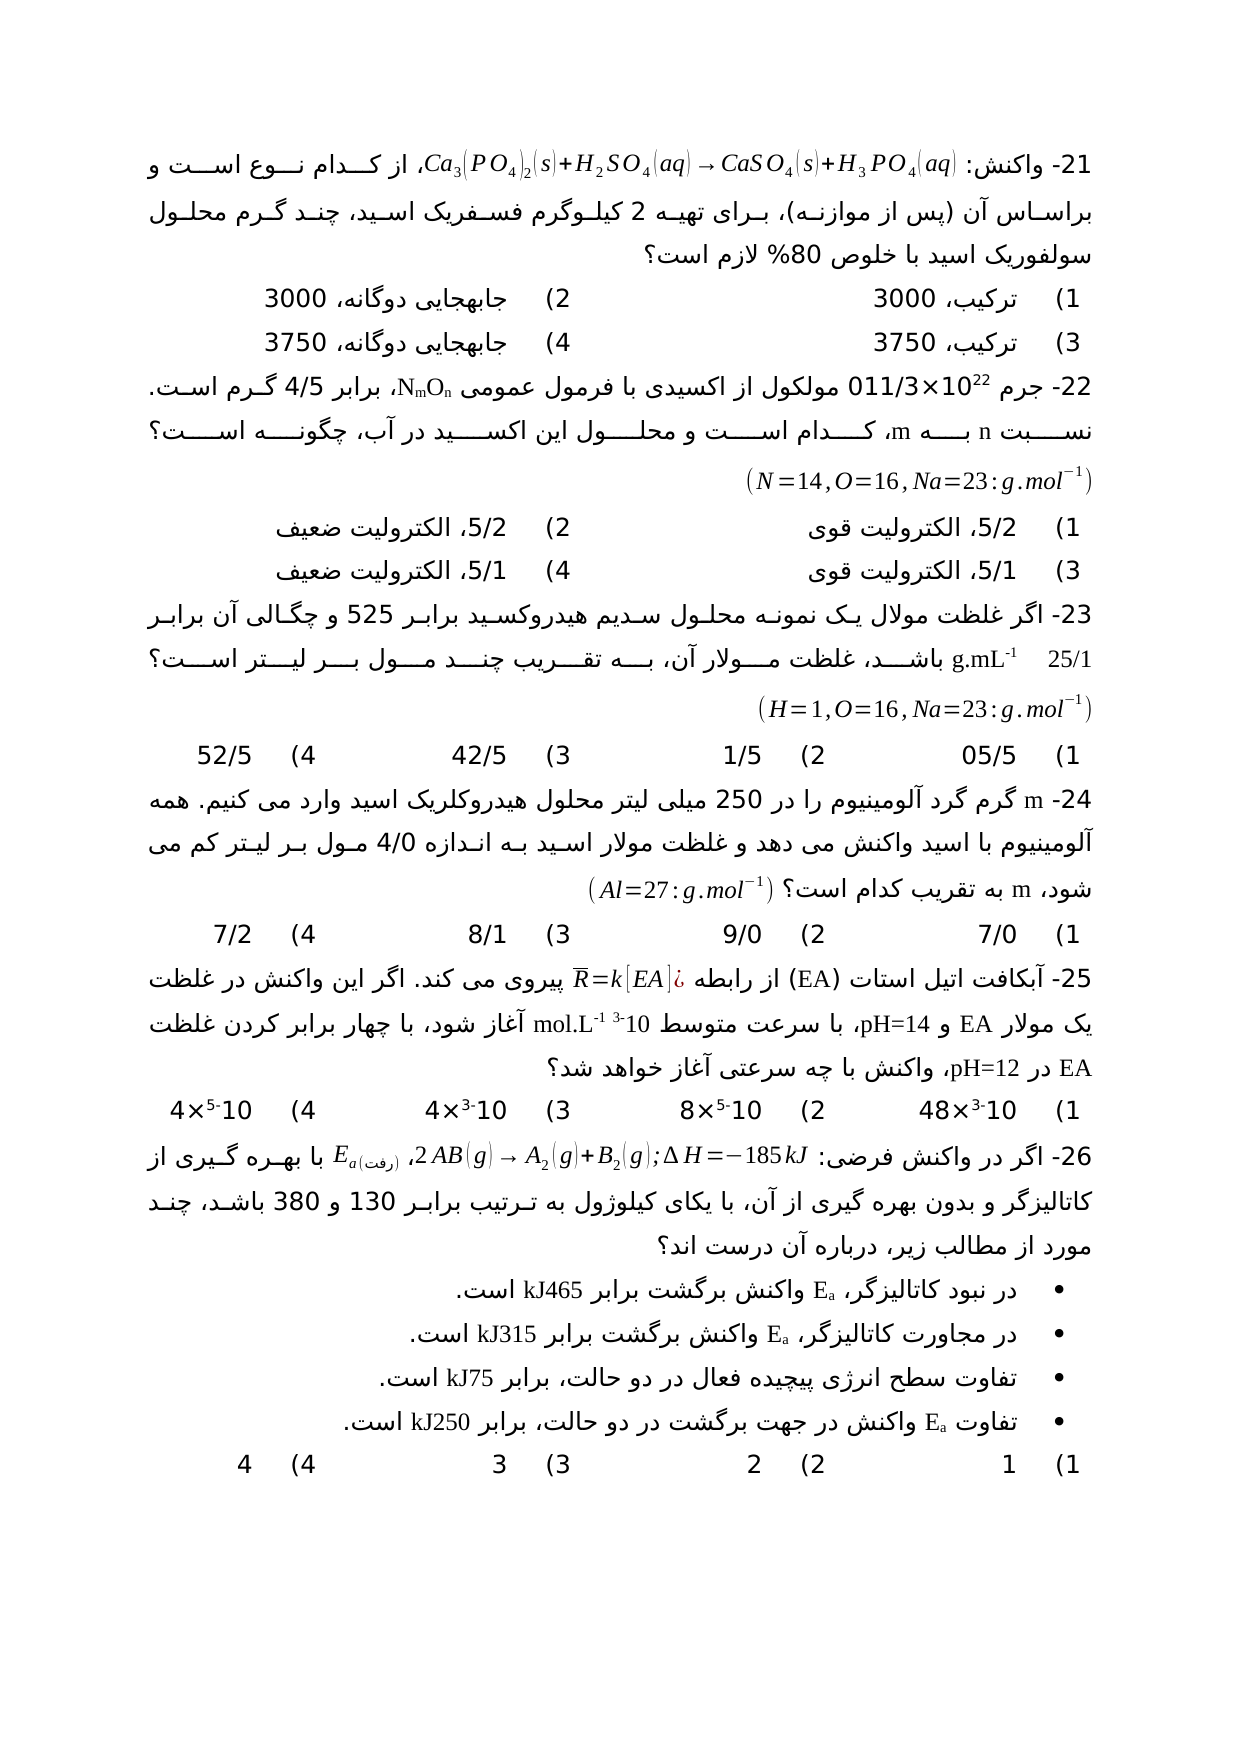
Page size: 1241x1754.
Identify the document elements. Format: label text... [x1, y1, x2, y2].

list 1 [913, 1451, 1055, 1480]
list 05/5 [913, 741, 1055, 770]
list جابهجایی دوگانه، 3000 [148, 284, 545, 314]
list 8/1 [403, 920, 545, 949]
text 23- اگر غلظت مولال یک نمونه محلول سدیم هیدروکسید برابر 525 و چگالی آن برابر g.mL-1 25/1 باشد، غلظت مولار آن، به تقریب چند مول بر لیتر است؟ [148, 600, 1092, 724]
list 5-10×4 [148, 1096, 290, 1126]
list 5/2، الکترولیت قوی [658, 513, 1055, 542]
list در نبود کاتالیزگر، Ea واکنش برگشت برابر kJ465 است. [148, 1275, 1055, 1304]
list 52/5 [148, 741, 290, 770]
list 3 [403, 1451, 545, 1480]
list 7/0 [913, 920, 1055, 949]
list تفاوت Ea واکنش در جهت برگشت در دو حالت، برابر kJ250 است. [148, 1407, 1055, 1436]
text 21- واکنش: ، از کدام نوع است و براساس آن (پس از موازنه)، برای تهیه 2 کیلوگرم فسفریک اسید، چند گرم محلول سولفوریک اسید با خلوص 80% لازم است؟ [148, 148, 1092, 270]
list 5/1، الکترولیت ضعیف [148, 557, 545, 586]
list 7/2 [148, 920, 290, 949]
list 1/5 [658, 741, 800, 770]
list در مجاورت کاتالیزگر، Ea واکنش برگشت برابر kJ315 است. [148, 1319, 1055, 1348]
list 5/1، الکترولیت قوی [658, 557, 1055, 586]
list 3-10×48 [913, 1096, 1055, 1126]
list 4 [148, 1451, 290, 1480]
list تفاوت سطح انرژی پیچیده فعال در دو حالت، برابر kJ75 است. [148, 1363, 1055, 1392]
text 22- جرم 1022×011/3 مولکول از اکسیدی با فرمول عمومی NmOn، برابر 4/5 گرم است. نسبت n به m، کدام است و محلول این اکسید در آب، چگونه است؟ [148, 372, 1092, 496]
list 5-10×8 [658, 1096, 800, 1126]
text 24- m گرم گرد آلومینیوم را در 250 میلی لیتر محلول هیدروکلریک اسید وارد می کنیم. همه آلومینیوم با اسید واکنش می دهد و غلظت مولار اسید به اندازه 4/0 مول بر لیتر کم می شود، m به تقریب کدام است؟ [148, 785, 1092, 905]
text 26- اگر در واکنش فرضی: ، با بهره گیری از کاتالیزگر و بدون بهره گیری از آن، با یکای کیلوژول به ترتیب برابر 130 و 380 باشد، چند مورد از مطالب زیر، درباره آن درست اند؟ [148, 1140, 1092, 1261]
list 9/0 [658, 920, 800, 949]
list 5/2، الکترولیت ضعیف [148, 513, 545, 542]
list ترکیب، 3000 [658, 284, 1055, 314]
list 2 [658, 1451, 800, 1480]
list جابهجایی دوگانه، 3750 [148, 328, 545, 357]
list ترکیب، 3750 [658, 328, 1055, 357]
list 42/5 [403, 741, 545, 770]
list 3-10×4 [403, 1096, 545, 1126]
text 25- آبکافت اتیل استات (EA) از رابطه پیروی می کند. اگر این واکنش در غلظت یک مولار EA و pH=14، با سرعت متوسط mol.L-1 3-10 آغاز شود، با چهار برابر کردن غلظت EA در pH=12، واکنش با چه سرعتی آغاز خواهد شد؟ [148, 964, 1092, 1082]
